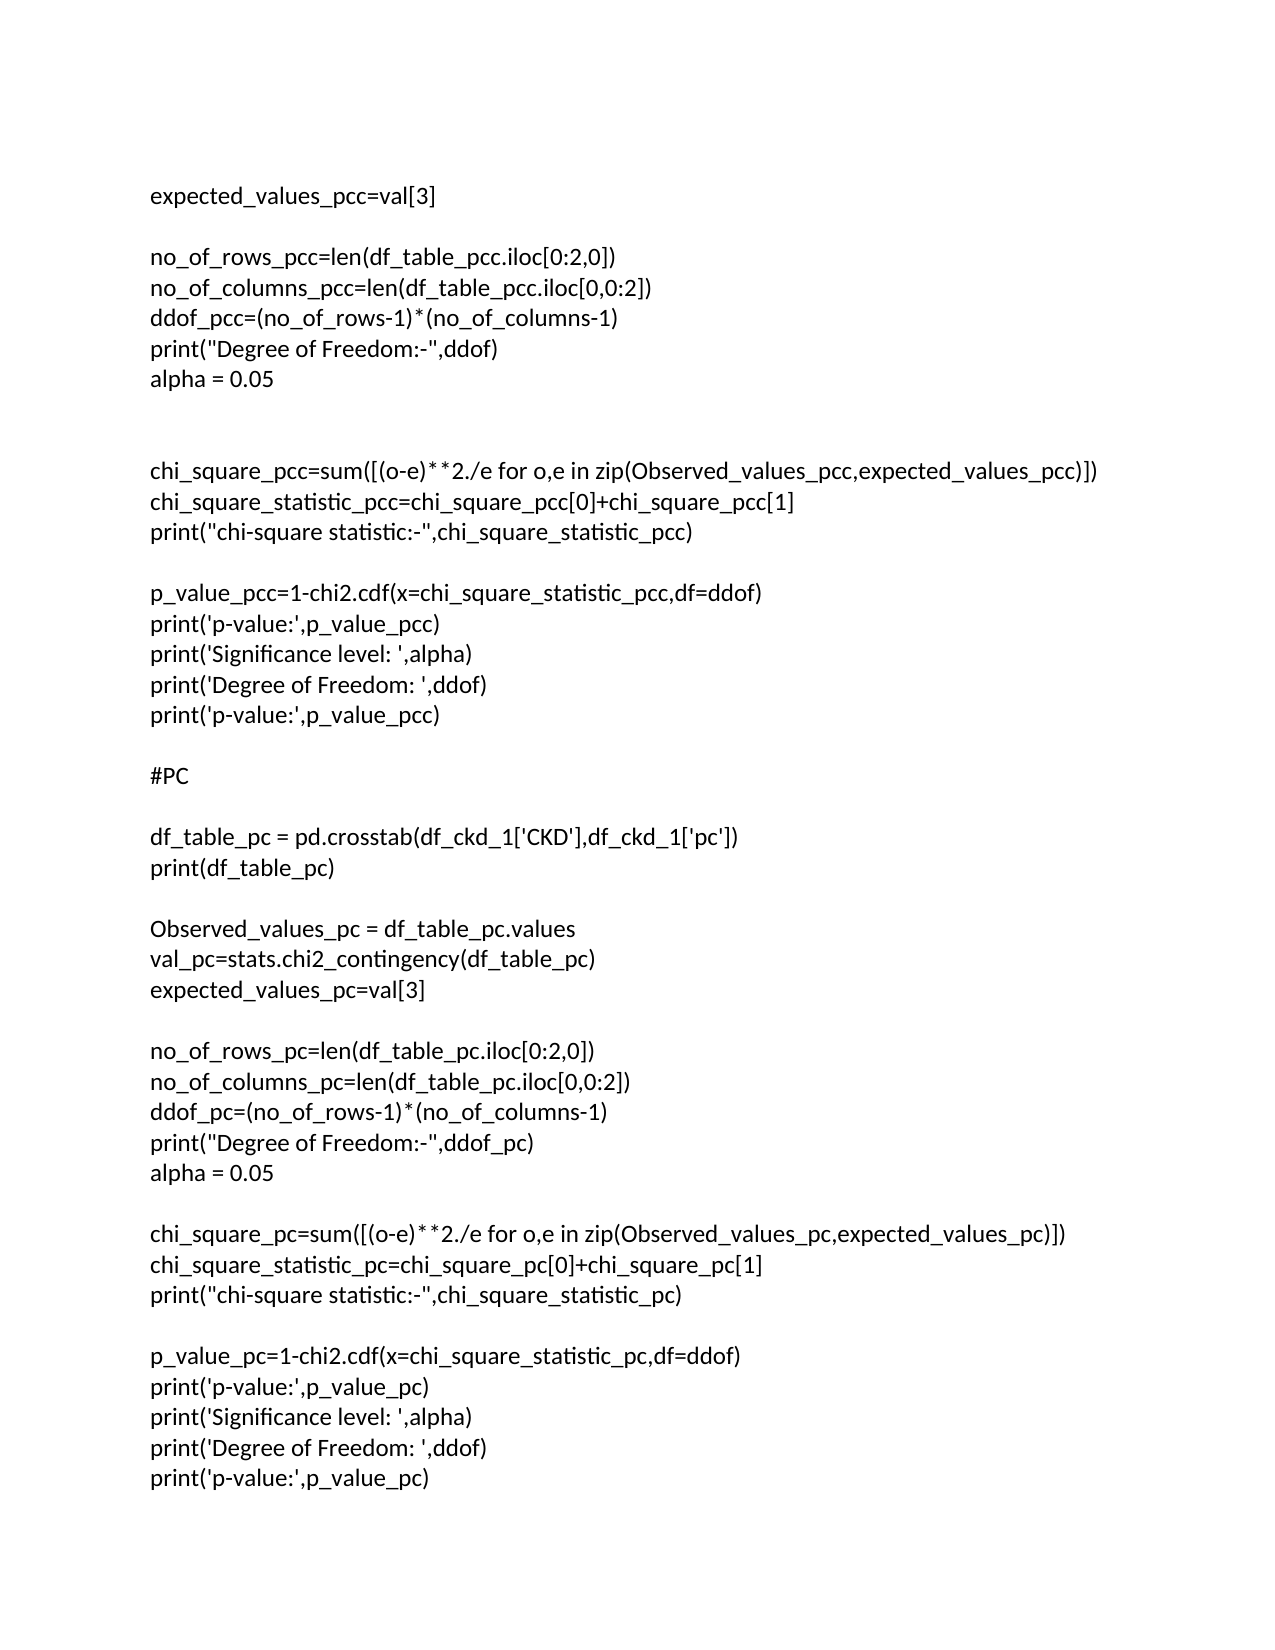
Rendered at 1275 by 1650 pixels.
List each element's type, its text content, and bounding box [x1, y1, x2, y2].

text alpha = 0.05 [150, 364, 1125, 394]
text print('Significance level: ',alpha) [150, 1401, 1125, 1432]
text print('Degree of Freedom: ',ddof) [150, 1432, 1125, 1462]
text #PC [150, 760, 1125, 791]
text print('Significance level: ',alpha) [150, 638, 1125, 669]
text print("chi-square statistic:-",chi_square_statistic_pc) [150, 1279, 1125, 1310]
text print('p-value:',p_value_pc) [150, 1462, 1125, 1493]
text expected_values_pcc=val[3] [150, 181, 1125, 211]
text p_value_pc=1-chi2.cdf(x=chi_square_statistic_pc,df=ddof) [150, 1340, 1125, 1371]
text df_table_pc = pd.crosstab(df_ckd_1['CKD'],df_ckd_1['pc']) [150, 821, 1125, 852]
text print(df_table_pc) [150, 852, 1125, 882]
text print('Degree of Freedom: ',ddof) [150, 669, 1125, 699]
text expected_values_pc=val[3] [150, 974, 1125, 1004]
text chi_square_statistic_pc=chi_square_pc[0]+chi_square_pc[1] [150, 1249, 1125, 1279]
text no_of_rows_pcc=len(df_table_pcc.iloc[0:2,0]) [150, 242, 1125, 272]
text ddof_pc=(no_of_rows-1)*(no_of_columns-1) [150, 1096, 1125, 1127]
text no_of_columns_pc=len(df_table_pc.iloc[0,0:2]) [150, 1066, 1125, 1096]
text print('p-value:',p_value_pcc) [150, 699, 1125, 730]
text print("Degree of Freedom:-",ddof_pc) [150, 1127, 1125, 1157]
text print('p-value:',p_value_pcc) [150, 608, 1125, 638]
text chi_square_pc=sum([(o-e)**2./e for o,e in zip(Observed_values_pc,expected_values_pc)]) [150, 1218, 1125, 1249]
text val_pc=stats.chi2_contingency(df_table_pc) [150, 943, 1125, 974]
text print("chi-square statistic:-",chi_square_statistic_pcc) [150, 516, 1125, 547]
text no_of_rows_pc=len(df_table_pc.iloc[0:2,0]) [150, 1035, 1125, 1066]
text print('p-value:',p_value_pc) [150, 1371, 1125, 1401]
text p_value_pcc=1-chi2.cdf(x=chi_square_statistic_pcc,df=ddof) [150, 577, 1125, 608]
text chi_square_statistic_pcc=chi_square_pcc[0]+chi_square_pcc[1] [150, 486, 1125, 516]
text Observed_values_pc = df_table_pc.values [150, 913, 1125, 943]
text ddof_pcc=(no_of_rows-1)*(no_of_columns-1) [150, 303, 1125, 333]
text no_of_columns_pcc=len(df_table_pcc.iloc[0,0:2]) [150, 272, 1125, 303]
text alpha = 0.05 [150, 1157, 1125, 1188]
text chi_square_pcc=sum([(o-e)**2./e for o,e in zip(Observed_values_pcc,expected_values_pcc)]) [150, 455, 1125, 486]
text print("Degree of Freedom:-",ddof) [150, 333, 1125, 364]
